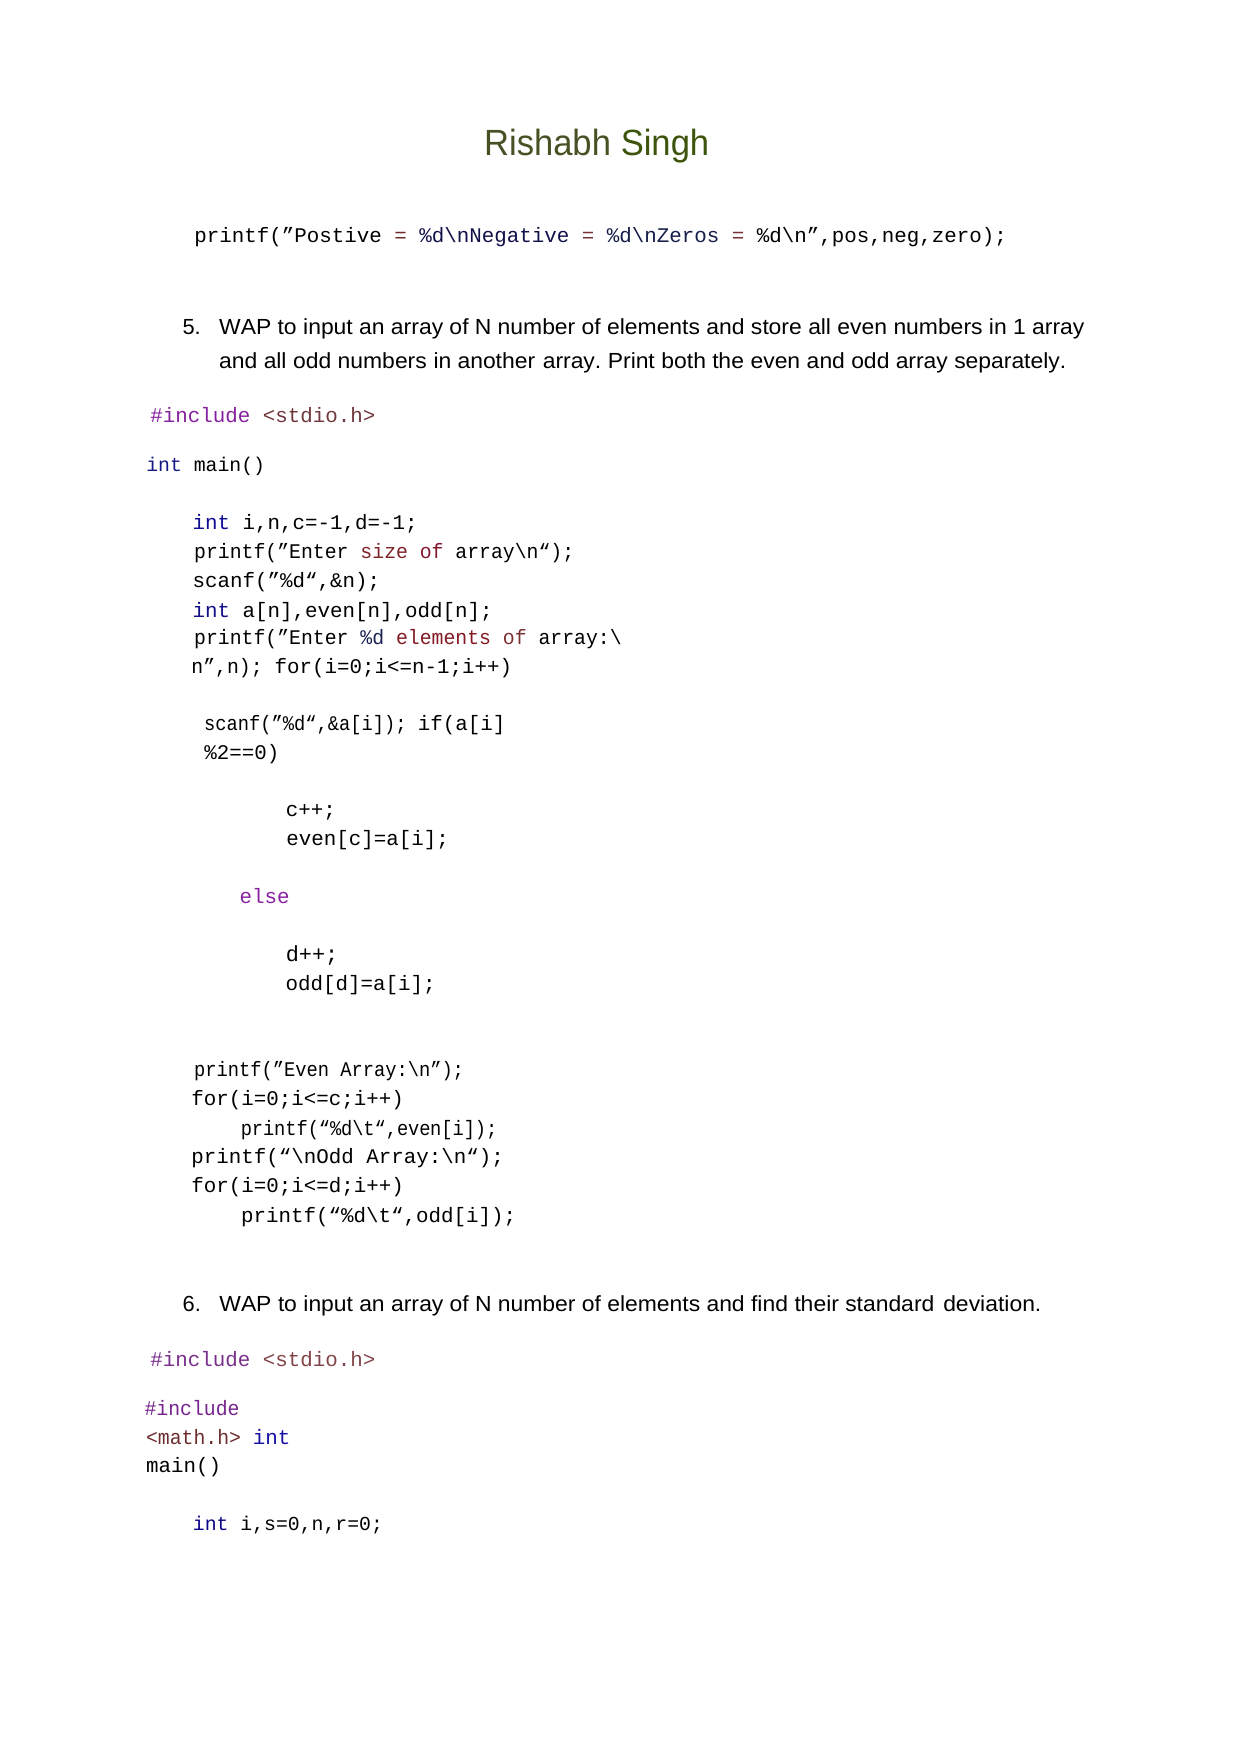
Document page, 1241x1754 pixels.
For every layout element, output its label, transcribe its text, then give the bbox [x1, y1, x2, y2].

text printf(”Even Array:\n”); for(i=0;i<=c;i++) [191, 1059, 576, 1112]
text #include <math.h> int main() [144, 1398, 342, 1479]
text printf(”Enter %d elements of array:\n”,n); for(i=0;i<=n-1;i++) [191, 627, 681, 679]
text #include <stdio.h> [150, 405, 1107, 429]
text printf(“%d\t“,even[i]); printf(“\nOdd Array:\n“); for(i=0;i<=d;i++) [191, 1117, 576, 1199]
text even[c]=a[i]; [286, 828, 1107, 852]
text scanf(”%d“,&a[i]); if(a[i]%2==0) [204, 713, 542, 766]
text int a[n],even[n],odd[n]; [192, 599, 1107, 622]
text d++; [286, 943, 1107, 968]
text printf(”Postive = %d\nNegative = %d\nZeros = %d\n”,pos,neg,zero); [194, 224, 1107, 248]
text printf(”Enter size of array\n“); scanf(”%d“,&n); [192, 541, 576, 593]
text printf(“%d\t“,odd[i]); [241, 1204, 1107, 1227]
list WAP to input an array of N number of elements and store all even numbers in 1 array and all odd numbers in another array. Print both the even and odd array separately. [182, 314, 1093, 373]
text odd[d]=a[i]; [285, 973, 1107, 996]
list WAP to input an array of N number of elements and find their standard deviation. [182, 1291, 1107, 1317]
text int i,s=0,n,r=0; [193, 1514, 1107, 1536]
text else [239, 886, 1107, 910]
text #include <stdio.h> [150, 1349, 1107, 1373]
text c++; [286, 799, 1107, 823]
text int i,n,c=-1,d=-1; [192, 512, 1107, 536]
text int main() [146, 455, 1107, 477]
